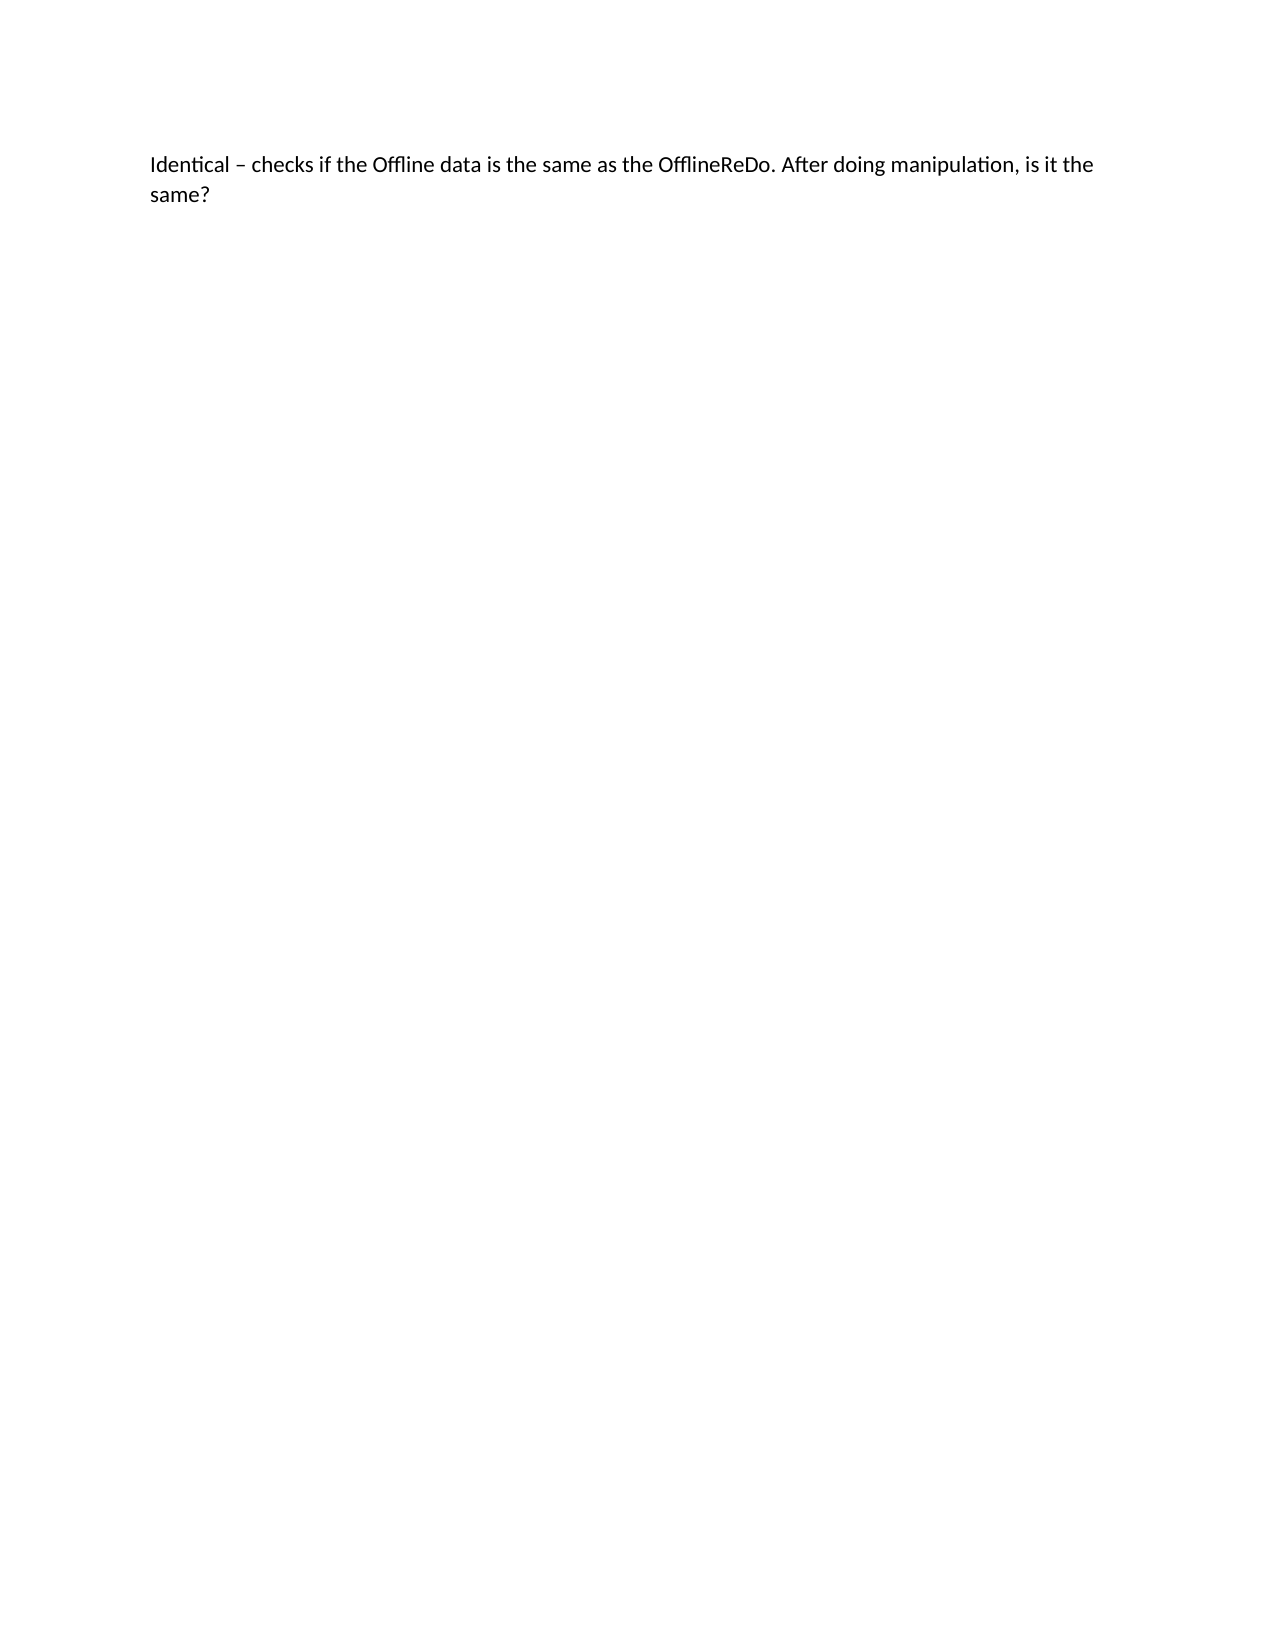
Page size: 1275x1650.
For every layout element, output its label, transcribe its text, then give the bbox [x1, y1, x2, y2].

text Identical – checks if the Offline data is the same as the OfflineReDo. After doing manipulation, is it the same? [150, 150, 1125, 208]
